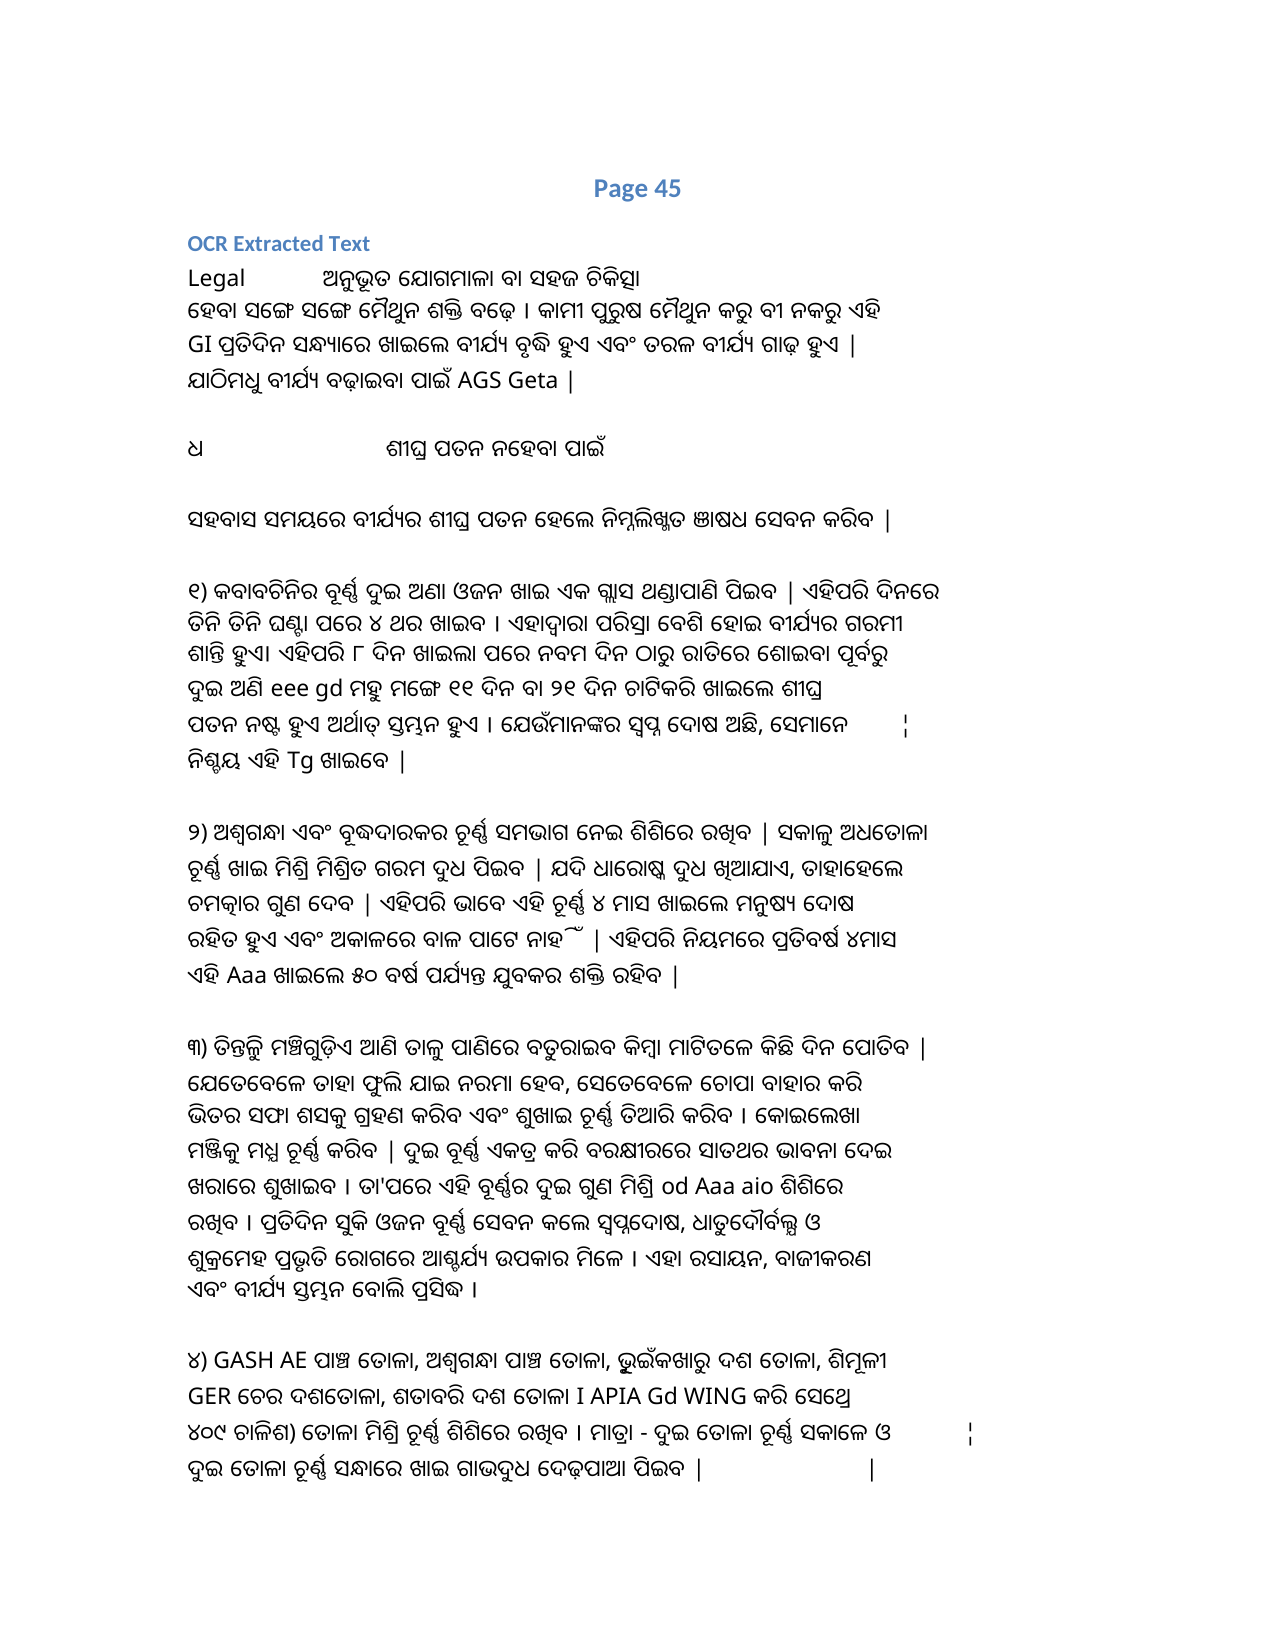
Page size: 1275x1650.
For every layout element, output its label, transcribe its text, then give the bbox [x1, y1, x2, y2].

subtitle OCR Extracted Text [187, 229, 1087, 258]
subtitle Page 45 [187, 171, 1087, 204]
text Legal ଅନୁଭୂତ ଯୋଗମାଳା ବା ସହଜ ଚିକିତ୍ସା ହେବା ସଙ୍ଗେ ସଙ୍ଗେ ମୈଥୁନ ଶକ୍ତି ବଢ଼େ । କାମୀ ପୁରୁଷ ମୈଥୁନ କରୁ ବୀ ନକରୁ ଏହି GI ପ୍ରତିଦିନ ସନ୍ଧ୍ୟାରେ ଖାଇଲେ ବୀର୍ଯ୍ୟ ବୃଦ୍ଧି ହୁଏ ଏବଂ ତରଳ ବୀର୍ଯ୍ୟ ଗାଢ଼ ହୁଏ | ଯାଠିମଧୁ ବୀର୍ଯ୍ୟ ବଢ଼ାଇବା ପାଇଁ AGS Geta | ଧ ଶୀଘ୍ର ପତନ ନହେବା ପାଇଁ ସହବାସ ସମୟରେ ବୀର୍ଯ୍ୟର ଶୀଘ୍ର ପତନ ହେଲେ ନିମ୍ନଲିଖ୍ମତ ଞାଷଧ ସେବନ କରିବ | ୧) କବାବଚିନିର ବୂର୍ଣ୍ଣ ଦୁଇ ଅଣା ଓଜନ ଖାଇ ଏକ ଗ୍ଲାସ ଥଣ୍ଡାପାଣି ପିଇବ | ଏହିପରି ଦିନରେ ତିନି ତିନି ଘଣ୍ଟା ପରେ ୪ ଥର ଖାଇବ । ଏହାଦ୍ଵାରା ପରିସ୍ରା ବେଶି ହୋଇ ବୀର୍ଯ୍ୟର ଗରମୀ ଶାନ୍ତି ହୁଏ। ଏହିପରି ୮ ଦିନ ଖାଇଲା ପରେ ନବମ ଦିନ ଠାରୁ ରାତିରେ ଶୋଇବା ପୂର୍ବରୁ ଦୁଇ ଅଣି eee gd ମହୁ ମଙ୍ଗେ ୧୧ ଦିନ ବା ୨୧ ଦିନ ଚାଟିକରି ଖାଇଲେ ଶୀଘ୍ର ପତନ ନଷ୍ଟ ହୁଏ ଅର୍ଥାତ୍‌ ସ୍ତମ୍ଭନ ହୁଏ । ଯେଉଁମାନଙ୍କର ସ୍ଵପ୍ନ ଦୋଷ ଅଛି, ସେମାନେ ¦ ନିଶ୍ଚୟ ଏହି Tg ଖାଇବେ | ୨) ଅଶ୍ଵଗନ୍ଧା ଏବଂ ବୂଦ୍ଧଦାରକର ଚୂର୍ଣ୍ଣ ସମଭାଗ ନେଇ ଶିଶିରେ ରଖିବ | ସକାଳୁ ଅଧତୋଳା ଚୂର୍ଣ୍ଣ ଖାଇ ମିଶ୍ରି ମିଶ୍ରିତ ଗରମ ଦୁଧ ପିଇବ | ଯଦି ଧାରୋଷ୍କ ଦୁଧ ଖିଆଯାଏ, ତାହାହେଲେ ଚମତ୍କାର ଗୁଣ ଦେବ | ଏହିପରି ଭାବେ ଏହି ଚୂର୍ଣ୍ଣ ୪ ମାସ ଖାଇଲେ ମନୁଷ୍ୟ ଦୋଷ ରହିତ ହୁଏ ଏବଂ ଅକାଳରେ ବାଳ ପାଟେ ନାହିଁ | ଏହିପରି ନିୟମରେ ପ୍ରତିବର୍ଷ ୪ମାସ ଏହି Aaa ଖାଇଲେ ୫୦ ବର୍ଷ ପର୍ଯ୍ୟନ୍ତ ଯୁବକର ଶକ୍ତି ରହିବ | ୩) ତିନ୍ତୁଳି ମଞ୍ଚିଗୁଡ଼ିଏ ଆଣି ତାଳୁ ପାଣିରେ ବତୁରାଇବ କିମ୍ବା ମାଟିତଳେ କିଛି ଦିନ ପୋତିବ | ଯେତେବେଳେ ତାହା ଫୁଲି ଯାଇ ନରମା ହେବ, ସେତେବେଳେ ଚୋପା ବାହାର କରି ଭିତର ସଫା ଶସକୁ ଗ୍ରହଣ କରିବ ଏବଂ ଶୁଖାଇ ଚୂର୍ଣ୍ଣ ତିଆରି କରିବ । କୋଇଲେଖା ମଞ୍ଜିକୁ ମଧ୍ଯ ଚୂର୍ଣ୍ଣ କରିବ | ଦୁଇ ବୂର୍ଣ୍ଣ ଏକତ୍ର କରି ବରକ୍ଷୀରରେ ସାତଥର ଭାବନା ଦେଇ ଖରାରେ ଶୁଖାଇବ । ତା'ପରେ ଏହି ବୂର୍ଣ୍ଣର ଦୁଇ ଗୁଣ ମିଶ୍ରି od Aaa aio ଶିଶିରେ ରଖିବ । ପ୍ରତିଦିନ ସୁକି ଓଜନ ବୂର୍ଣ୍ଣ ସେବନ କଲେ ସ୍ଵପ୍ନଦୋଷ, ଧାତୁଦୌର୍ବଲ୍ଯ ଓ ଶୁକ୍ରମେହ ପ୍ରଭୃତି ରୋଗରେ ଆଶ୍ଚର୍ଯ୍ୟ ଉପକାର ମିଳେ । ଏହା ରସାୟନ, ବାଜୀକରଣ ଏବଂ ବୀର୍ଯ୍ୟ ସ୍ତମ୍ଭନ ବୋଲି ପ୍ରସିଦ୍ଧ । ୪) GASH AE ପାଞ୍ଚ ତୋଳା, ଅଶ୍ଵଗନ୍ଧା ପାଞ୍ଚ ତୋଳା, ଭୁୂଇଁକଖାରୁ ଦଶ ତୋଳା, ଶିମୂଳୀ GER ଚେର ଦଶତୋଳା, ଶତାବରି ଦଶ ତୋଳା I APIA Gd WING କରି ସେଥ୍ରେ ୪୦୯ ଚାଳିଶ) ତୋଳା ମିଶ୍ରି ଚୂର୍ଣ୍ଣ ଶିଶିରେ ରଖିବ । ମାତ୍ରା - ଦୁଇ ତୋଳା ଚୂର୍ଣ୍ଣ ସକାଳେ ଓ ¦ ଦୁଇ ତୋଳା ଚୂର୍ଣ୍ଣ ସନ୍ଧାରେ ଖାଇ ଗାଭଦୁଧ ଦେଢ଼ପାଆ ପିଇବ | | [187, 262, 1087, 1483]
